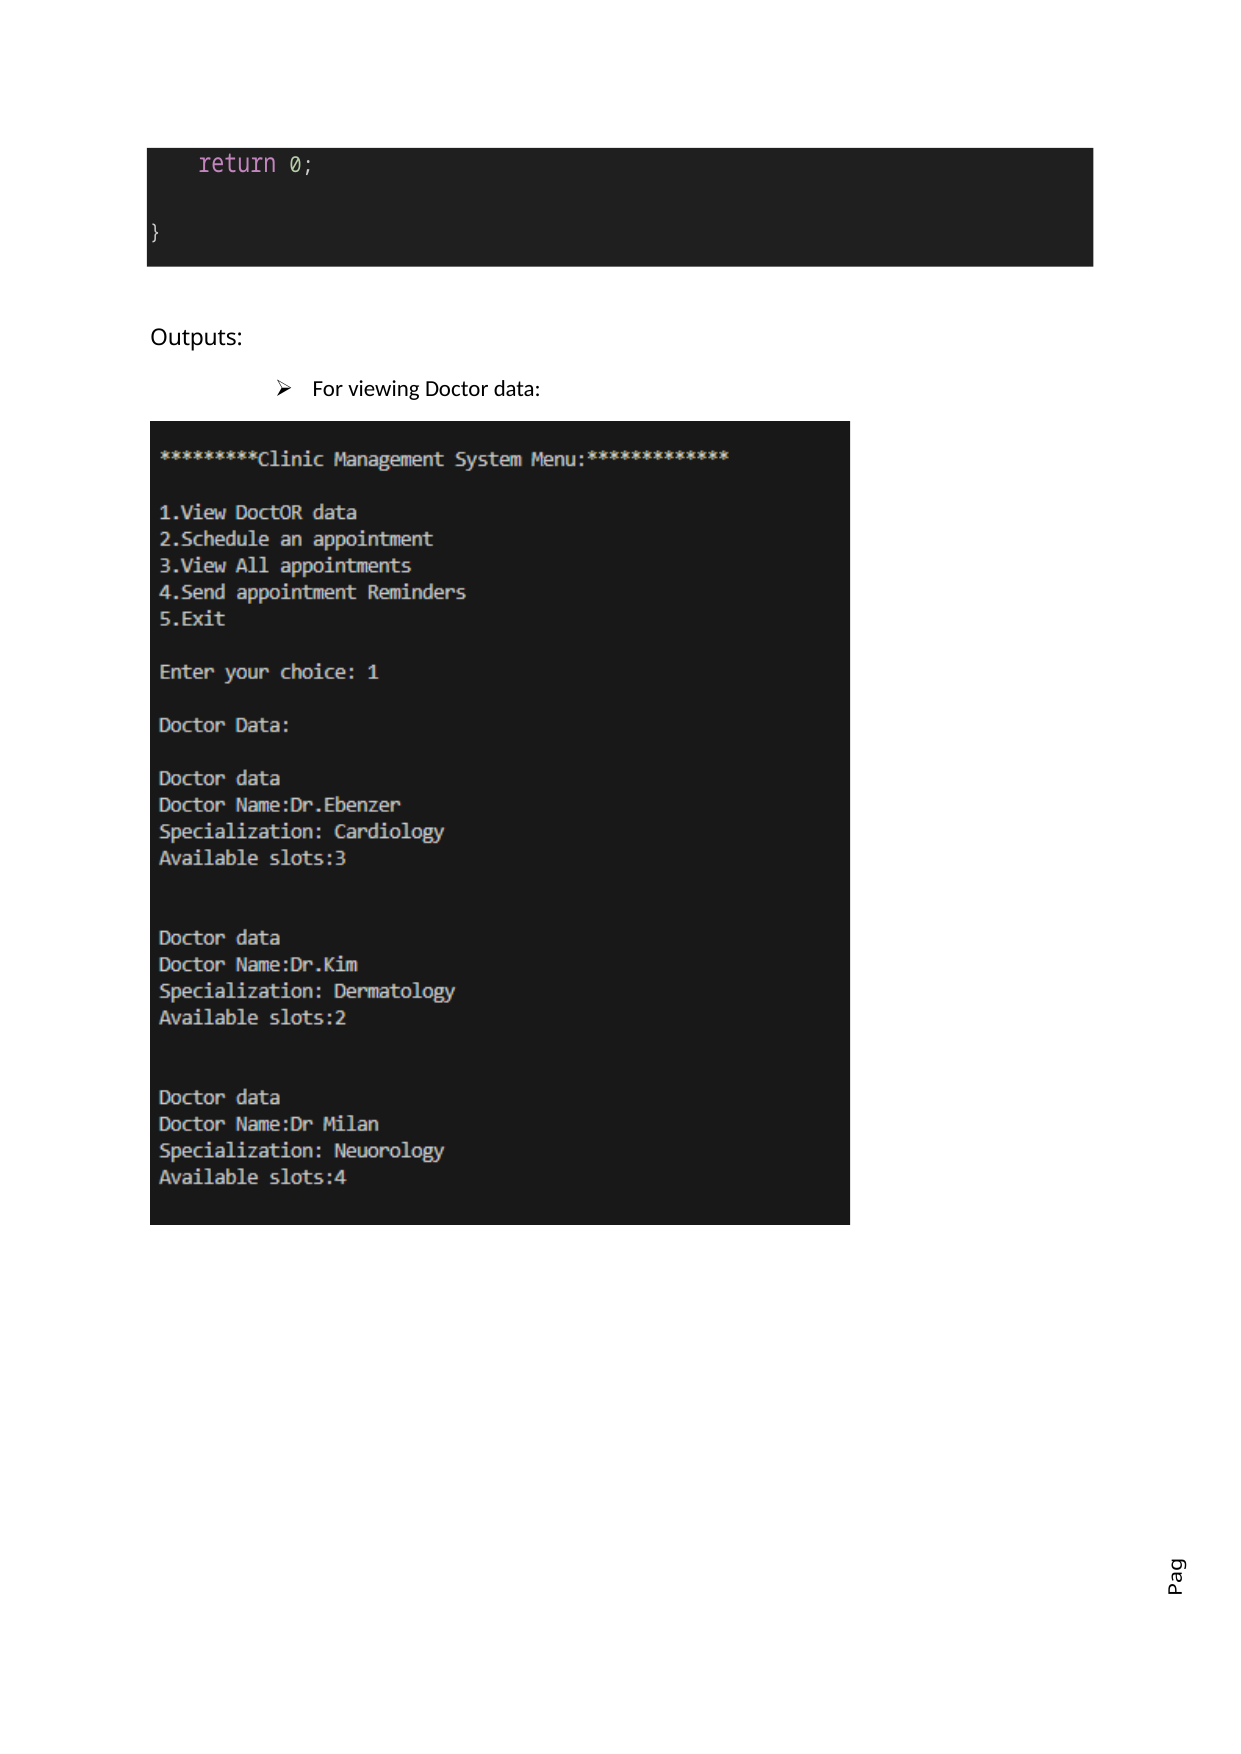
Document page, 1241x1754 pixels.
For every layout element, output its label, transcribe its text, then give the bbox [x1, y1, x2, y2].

text Outputs: [150, 321, 257, 352]
list For viewing Doctor data: [275, 374, 1105, 402]
picture [150, 421, 851, 1225]
